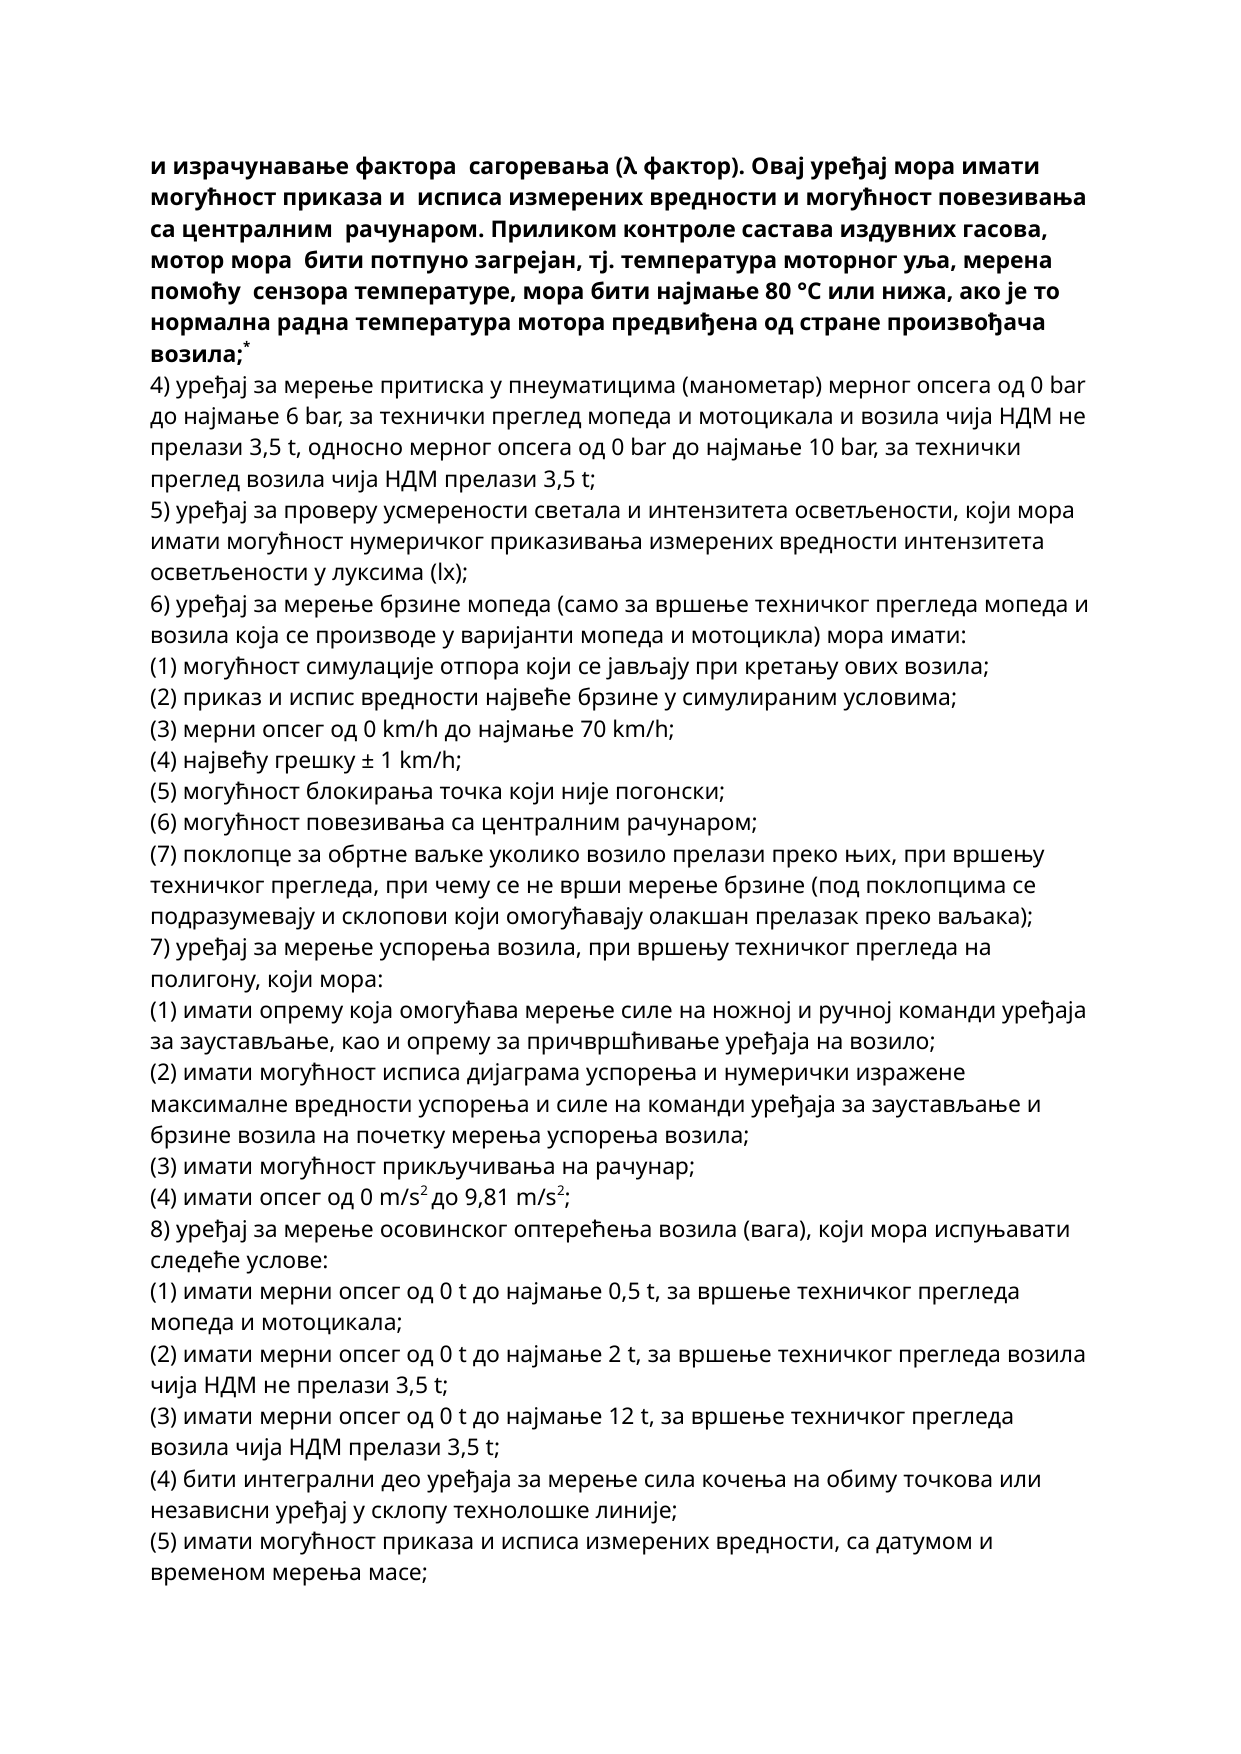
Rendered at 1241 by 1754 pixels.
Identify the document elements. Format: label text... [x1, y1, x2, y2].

text (2) приказ и испис вредности највеће брзине у симулираним условима; [150, 900, 1090, 931]
text (3) мерни опсег од 0 km/h до најмање 70 km/h; [150, 931, 1090, 962]
text 6) уређај за мерење брзине мопеда (само за вршење техничког прегледа мопеда и возила која се производе у варијанти мопеда и мотоцикла) мора имати: [150, 806, 1090, 869]
text (1) имати мерни опсег од 0 t до најмање 0,5 t, за вршење техничког прегледа мопеда и мотоцикала; [150, 1494, 1090, 1556]
text (5) могућност блокирања точка који није погонски; [150, 994, 1090, 1025]
text 7) уређај за мерење успорења возила, при вршењу техничког прегледа на полигону, који мора: [150, 1150, 1090, 1212]
text (4) највећу грешку ± 1 km/h; [150, 962, 1090, 994]
text (3) имати могућност прикључивања на рачунар; [150, 1369, 1090, 1400]
text (1) могућност симулације отпора који се јављају при кретању ових возила; [150, 869, 1090, 900]
text 8) уређај за мерење осовинског оптерећења возила (вага), који мора испуњавати следеће услове: [150, 1431, 1090, 1494]
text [150, 150, 1090, 306]
text (4) имати опсег од 0 m/s2 до 9,81 m/s2; [150, 1400, 1090, 1431]
text (2) имати могућност исписа дијаграма успорења и нумерички изражене максималне вредности успорења и силе на команди уређаја за заустављање и брзине возила на почетку мерења успорења возила; [150, 1275, 1090, 1369]
text (6) могућност повезивања са централним рачунаром; [150, 1025, 1090, 1056]
text (1) имати опрему која омогућава мерење силе на ножној и ручној команди уређаја за заустављање, као и опрему за причвршћивање уређаја на возило; [150, 1212, 1090, 1275]
text 3) уређај за мерење емисије издувних гасова мотора са активним паљењем, који омогућава мерење нивоа CO, радне температуре мотора, броја обртаја и израчунавање фактора сагоревања (λ фактор). Овај уређај мора имати могућност приказа и исписа измерених вредности и могућност повезивања са централним рачунаром. Приликом контроле састава издувних гасова, мотор мора бити потпуно загрејан, тј. температура моторног уља, мерена помоћу сензора температуре, мора бити најмање 80 °С или нижа, ако је то нормална радна температура мотора предвиђена од стране произвођача возила;* [150, 306, 1090, 587]
text (7) поклопце за обртне ваљке уколико возило прелази преко њих, при вршењу техничког прегледа, при чему се не врши мерење брзине (под поклопцима се подразумевају и склопови који омогућавају олакшан прелазак преко ваљака); [150, 1056, 1090, 1150]
text 5) уређај за проверу усмерености светала и интензитета осветљености, који мора имати могућност нумеричког приказивања измерених вредности интензитета осветљености у луксима (lх); [150, 712, 1090, 806]
text 4) уређај за мерење притиска у пнеуматицима (манометар) мерног опсега од 0 bar до најмање 6 bar, за технички преглед мопеда и мотоцикала и возила чија НДМ не прелази 3,5 t, односно мерног опсега од 0 bar до најмање 10 bar, за технички преглед возила чија НДМ прелази 3,5 t; [150, 587, 1090, 712]
